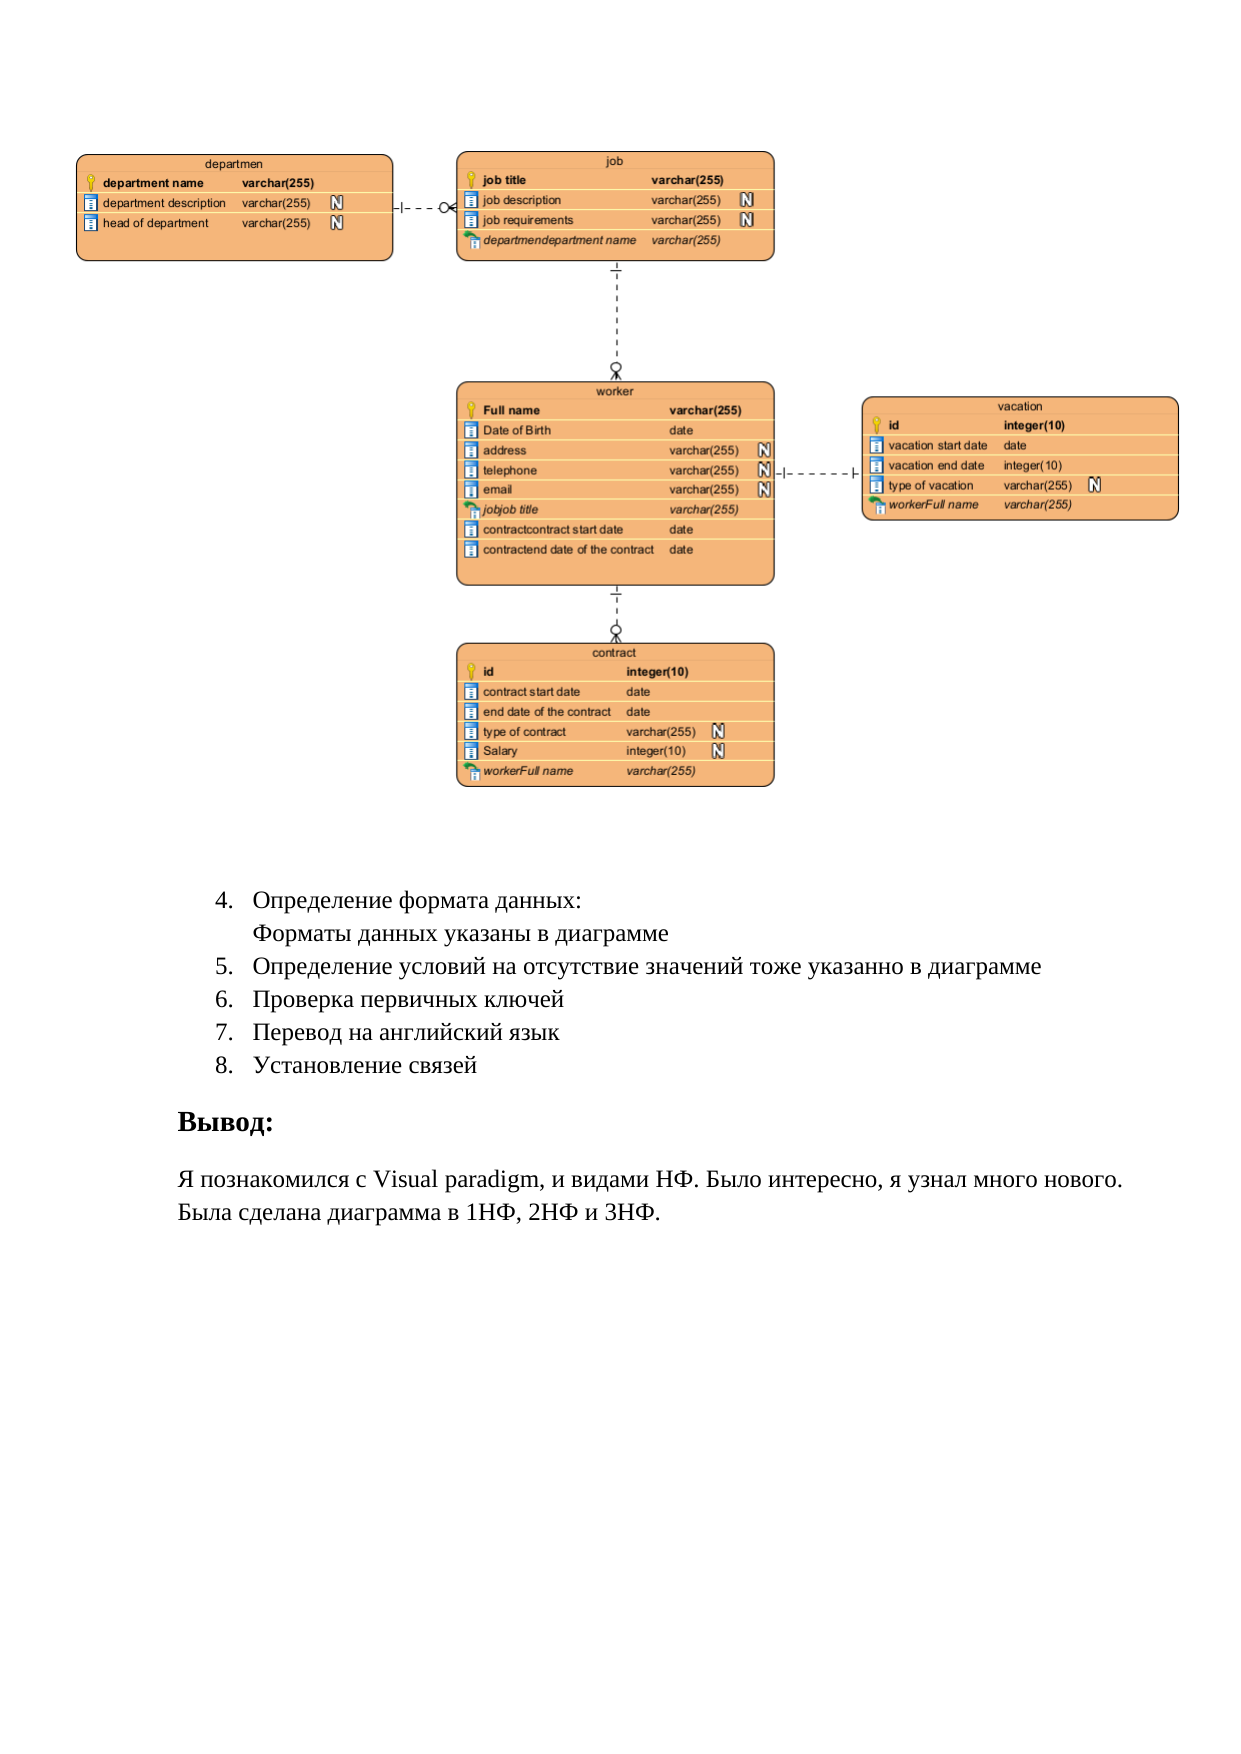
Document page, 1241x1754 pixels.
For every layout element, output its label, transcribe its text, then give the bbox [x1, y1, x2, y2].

list Проверка первичных ключей [215, 984, 1152, 1013]
list Форматы данных указаны в диаграмме [252, 918, 1152, 947]
list Определение условий на отсутствие значений тоже указанно в диаграмме [215, 951, 1152, 980]
list Перевод на английский язык [215, 1017, 1152, 1046]
picture [59, 118, 1209, 861]
text Вывод: [177, 1104, 1152, 1138]
list Установление связей [215, 1050, 1152, 1079]
text Я познакомился с Visual paradigm, и видами НФ. Было интересно, я узнал много нового. Была сделана диаграмма в 1НФ, 2НФ и 3НФ. [177, 1164, 1152, 1225]
list Определение формата данных: [215, 885, 1152, 914]
